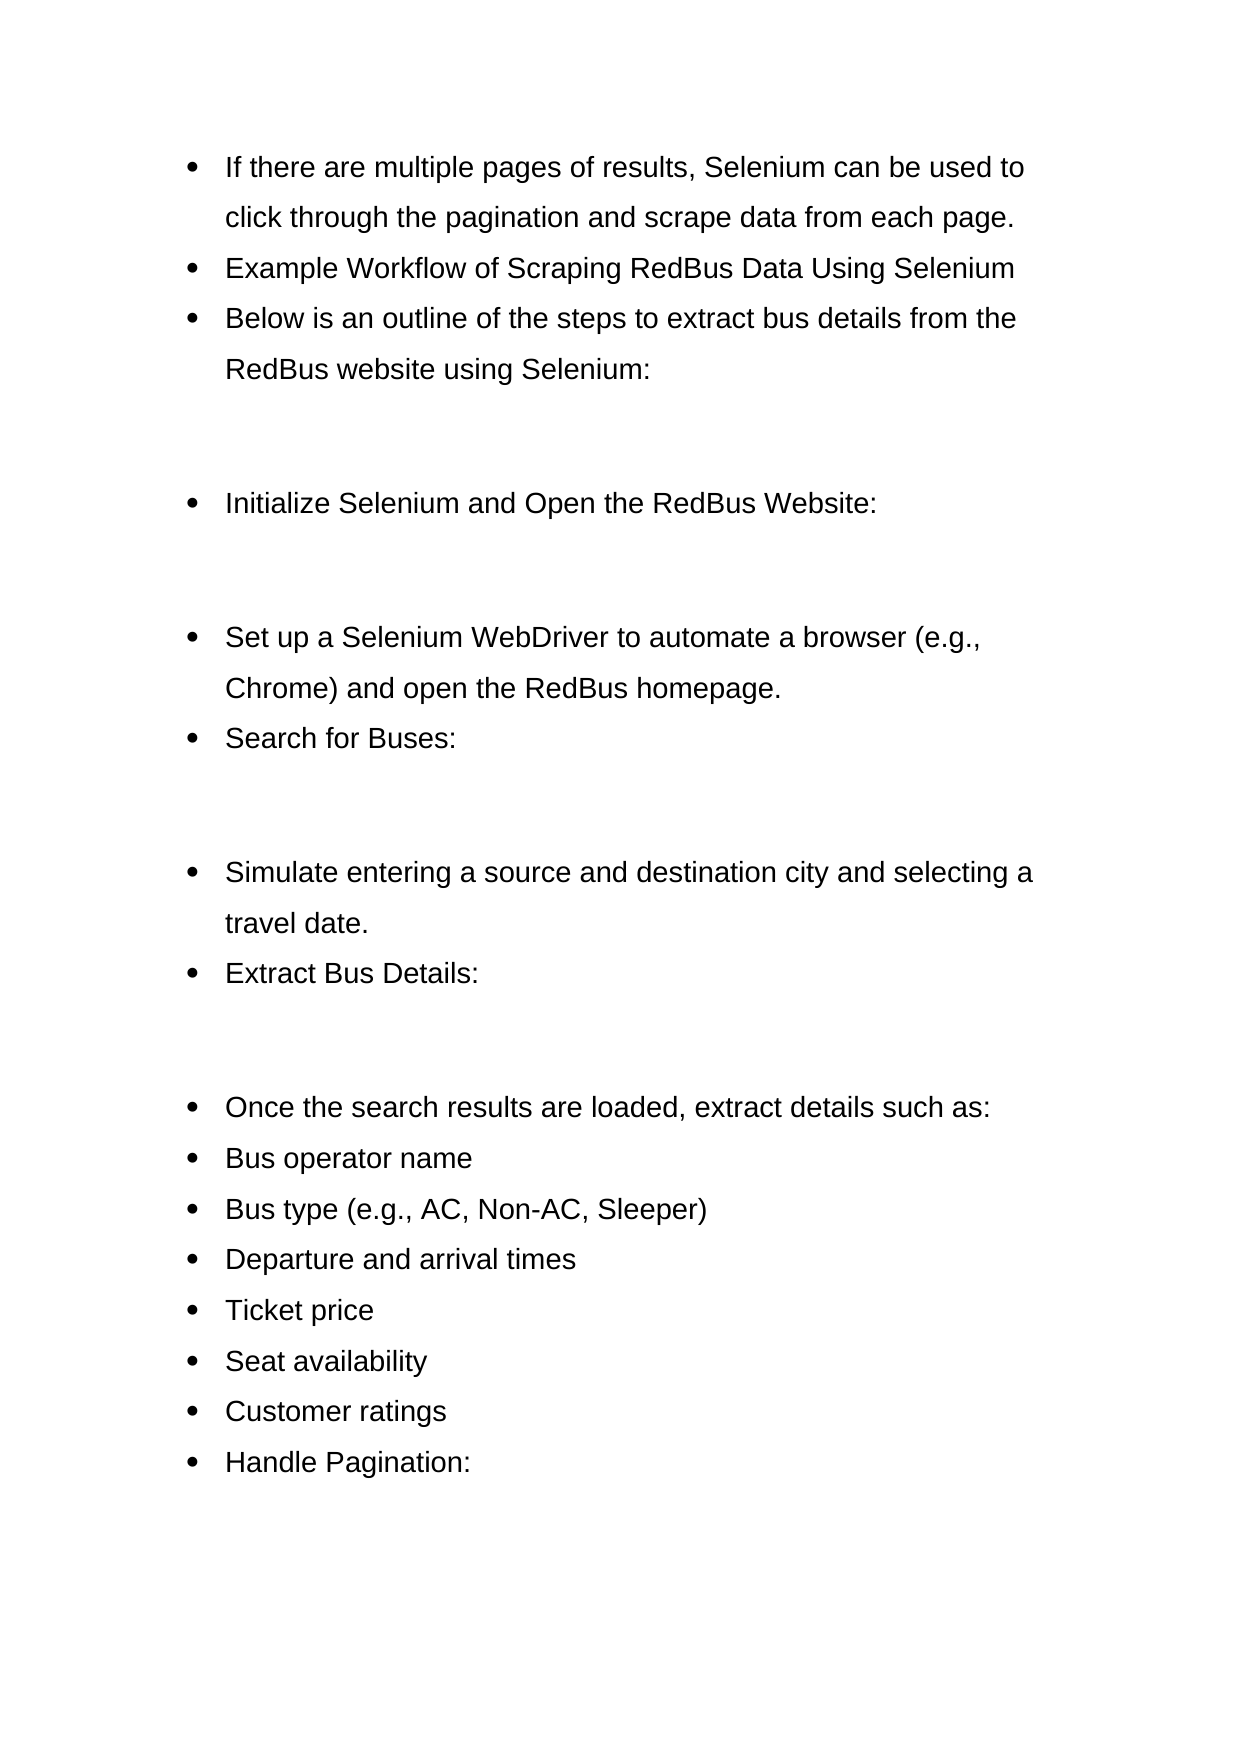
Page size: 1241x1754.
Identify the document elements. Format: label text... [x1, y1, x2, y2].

list Below is an outline of the steps to extract bus details from the RedBus website using Selenium: [187, 301, 1090, 386]
list Set up a Selenium WebDriver to automate a browser (e.g., Chrome) and open the RedBus homepage. [187, 620, 1090, 704]
list Ticket price [187, 1293, 1090, 1327]
list Departure and arrival times [187, 1242, 1090, 1276]
list Example Workflow of Scraping RedBus Data Using Selenium [187, 251, 1090, 284]
list Seat availability [187, 1343, 1090, 1377]
list Handle Pagination: [187, 1445, 1090, 1478]
list Customer ratings [187, 1394, 1090, 1428]
list Bus type (e.g., AC, Non-AC, Sleeper) [187, 1192, 1090, 1225]
list Bus operator name [187, 1141, 1090, 1175]
list Initialize Selenium and Open the RedBus Website: [187, 486, 1090, 520]
list Once the search results are loaded, extract details such as: [187, 1090, 1090, 1124]
list Simulate entering a source and destination city and selecting a travel date. [187, 855, 1090, 939]
list Search for Buses: [187, 721, 1090, 755]
list Extract Bus Details: [187, 956, 1090, 990]
list If there are multiple pages of results, Selenium can be used to click through the pagination and scrape data from each page. [187, 150, 1090, 234]
